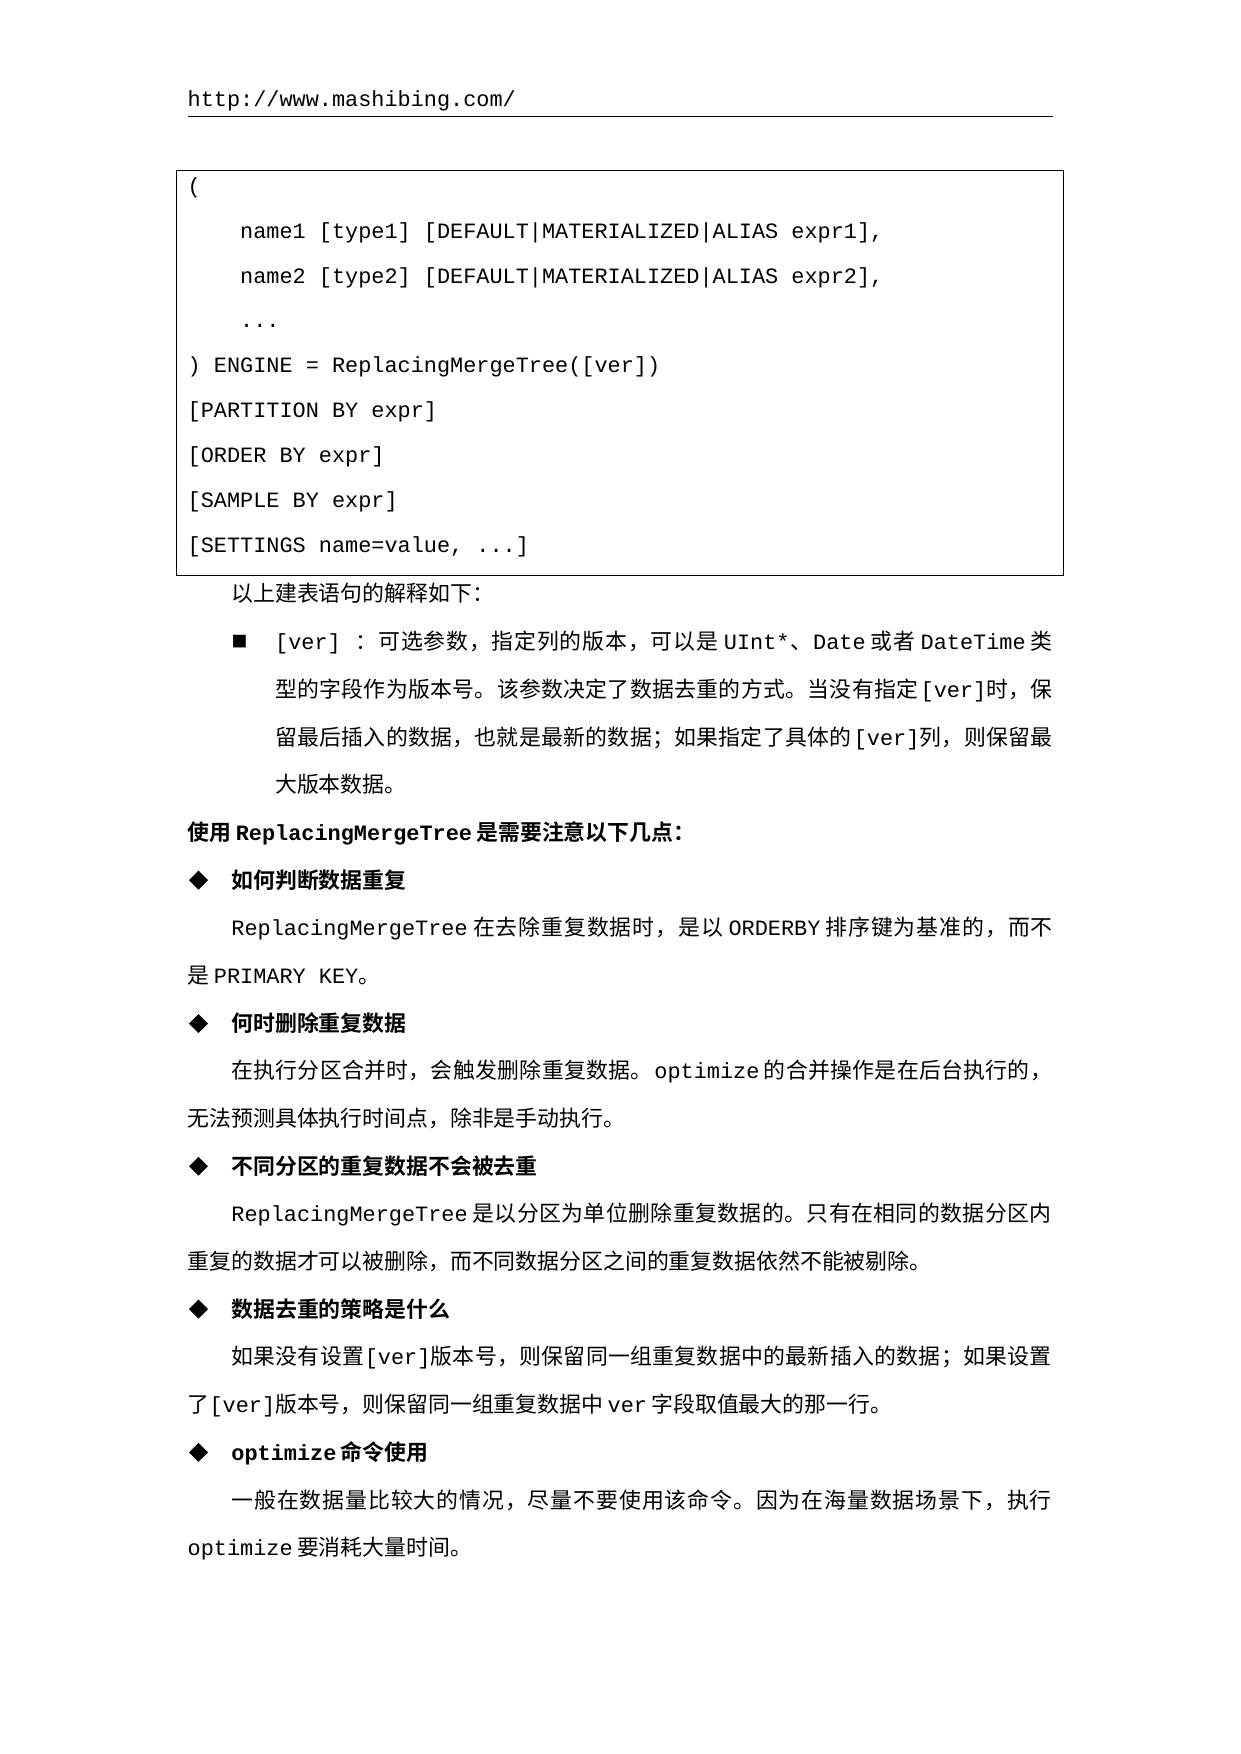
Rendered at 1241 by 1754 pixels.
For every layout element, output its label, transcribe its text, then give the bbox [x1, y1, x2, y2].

text 在执行分区合并时，会触发删除重复数据。optimize的合并操作是在后台执行的，无法预测具体执行时间点，除非是手动执行。 [187, 1053, 1053, 1133]
text 使用ReplacingMergeTree是需要注意以下几点： [187, 815, 1053, 847]
text ReplacingMergeTree是以分区为单位删除重复数据的。只有在相同的数据分区内重复的数据才可以被删除，而不同数据分区之间的重复数据依然不能被剔除。 [187, 1196, 1053, 1276]
text ReplacingMergeTree在去除重复数据时，是以ORDERBY排序键为基准的，而不是PRIMARY KEY。 [187, 910, 1053, 990]
list 数据去重的策略是什么 [187, 1292, 1053, 1323]
list 何时删除重复数据 [187, 1006, 1053, 1038]
text 如果没有设置[ver]版本号，则保留同一组重复数据中的最新插入的数据；如果设置了[ver]版本号，则保留同一组重复数据中ver字段取值最大的那一行。 [187, 1339, 1053, 1419]
list 不同分区的重复数据不会被去重 [187, 1149, 1053, 1180]
list optimize命令使用 [187, 1435, 1053, 1467]
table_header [177, 171, 1063, 575]
text 一般在数据量比较大的情况，尽量不要使用该命令。因为在海量数据场景下，执行optimize要消耗大量时间。 [187, 1483, 1053, 1562]
list [ver] ：可选参数，指定列的版本，可以是UInt*、Date或者DateTime类型的字段作为版本号。该参数决定了数据去重的方式。当没有指定[ver]时，保留最后插入的数据，也就是最新的数据；如果指定了具体的[ver]列，则保留最大版本数据。 [231, 624, 1053, 799]
list 如何判断数据重复 [187, 863, 1053, 894]
text 以上建表语句的解释如下： [187, 576, 1053, 608]
